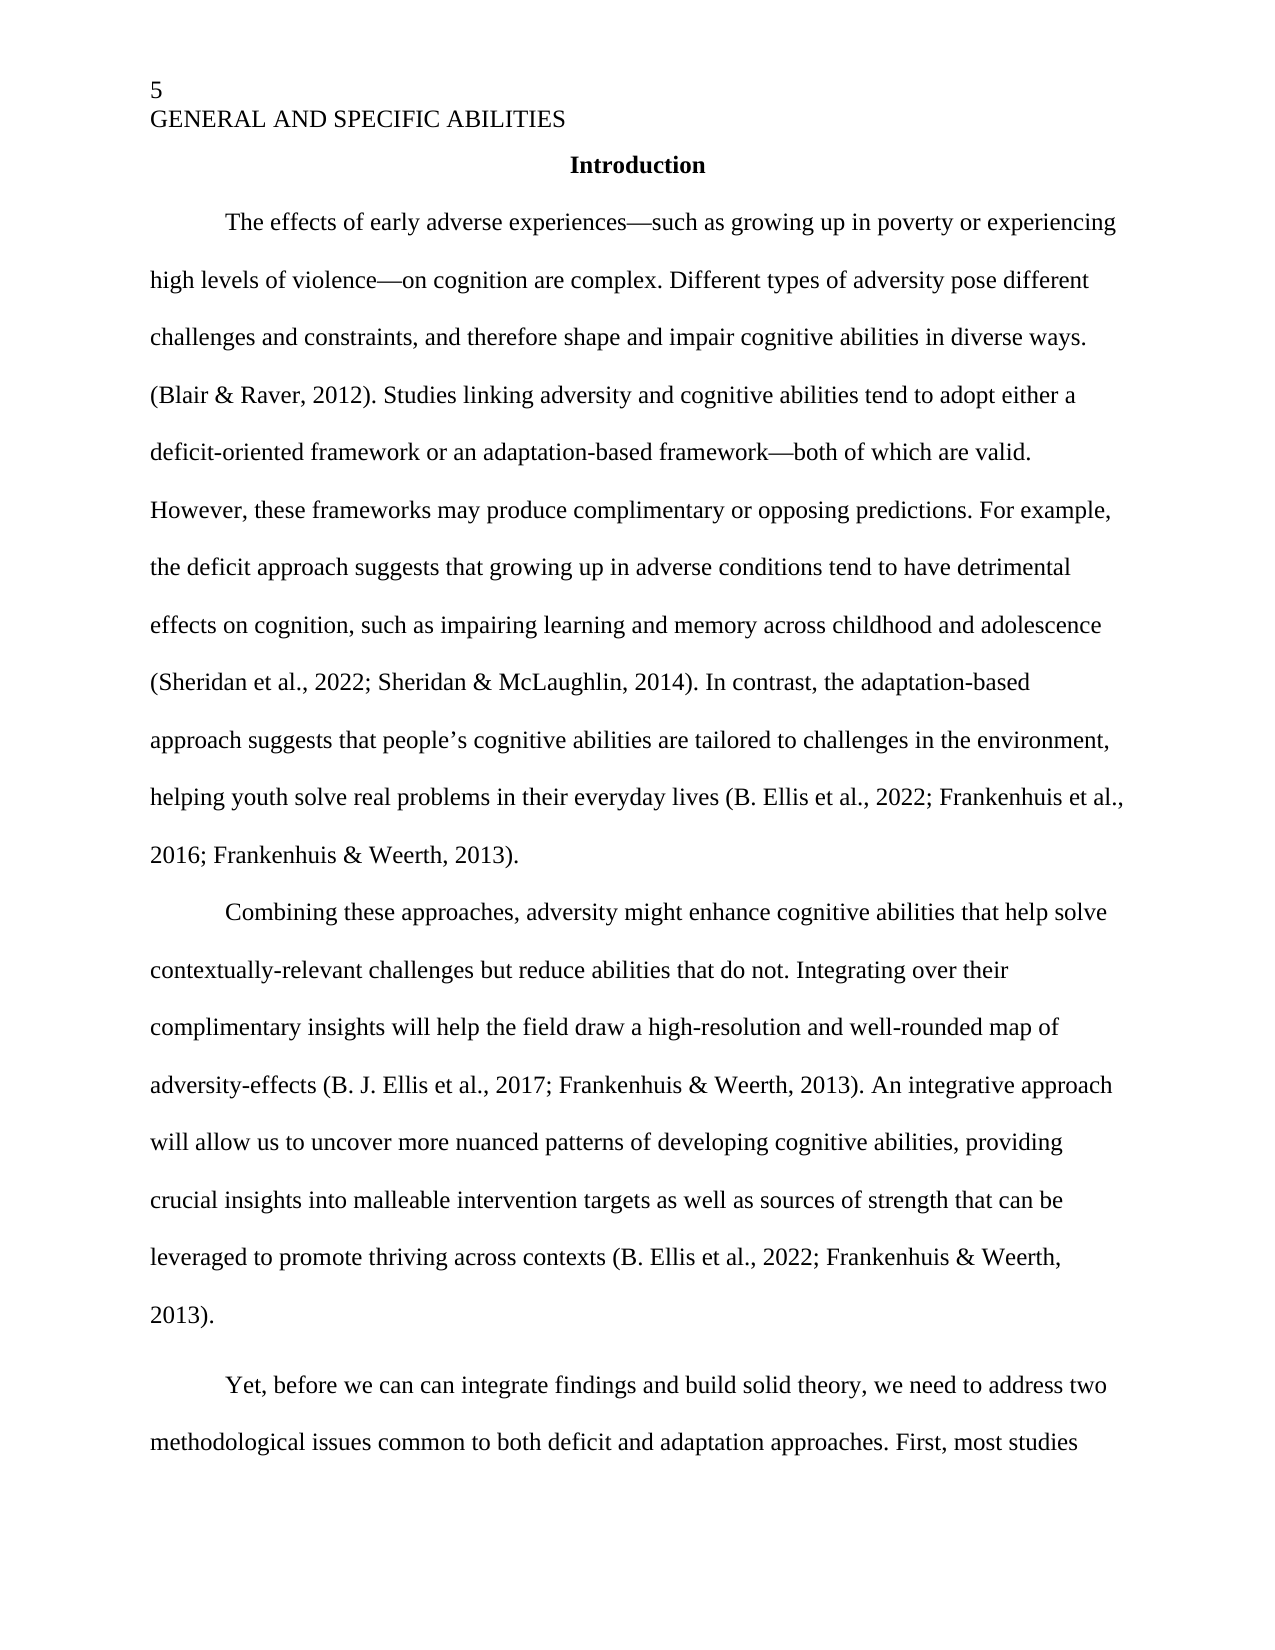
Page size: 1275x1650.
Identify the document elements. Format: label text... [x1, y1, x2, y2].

text Combining these approaches, adversity might enhance cognitive abilities that help solve contextually-relevant challenges but reduce abilities that do not. Integrating over their complimentary insights will help the field draw a high-resolution and well-rounded map of adversity-effects (B. J. Ellis et al., 2017; Frankenhuis & Weerth, 2013). An integrative approach will allow us to uncover more nuanced patterns of developing cognitive abilities, providing crucial insights into malleable intervention targets as well as sources of strength that can be leveraged to promote thriving across contexts (B. Ellis et al., 2022; Frankenhuis & Weerth, 2013). [150, 897, 1125, 1329]
subtitle Introduction [150, 150, 1125, 179]
